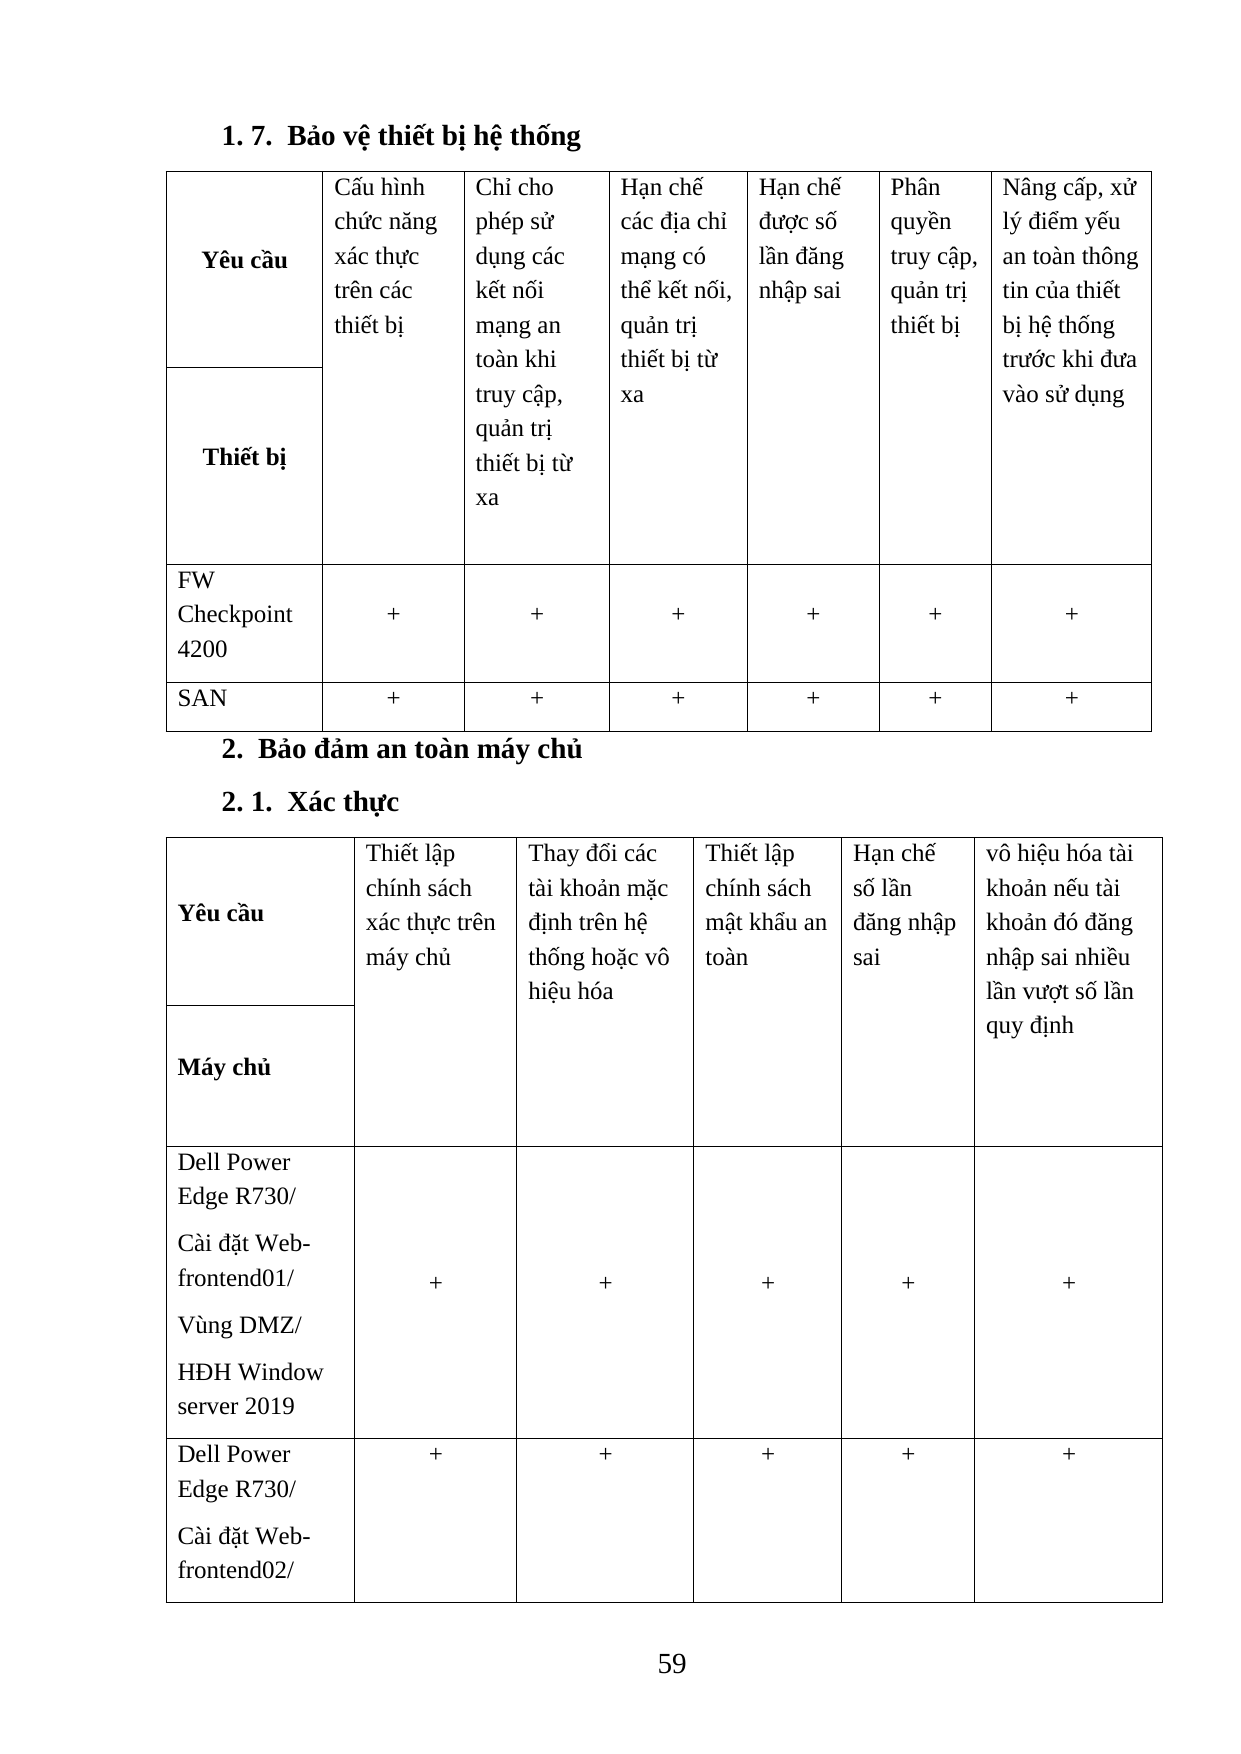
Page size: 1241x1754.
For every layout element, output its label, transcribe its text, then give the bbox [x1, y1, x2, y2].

table_header Thiết lập chính sách mật khẩu an toàn [694, 838, 841, 1146]
table_cell + [465, 683, 609, 731]
table_cell + [842, 1439, 974, 1602]
table_cell + [694, 1147, 841, 1438]
table_header Chỉ cho phép sử dụng các kết nối mạng an toàn khi truy cập, quản trị thiết bị từ xa [465, 172, 609, 564]
table_cell + [992, 565, 1151, 682]
table_cell + [517, 1439, 693, 1602]
text 2. 1. Xác thực [177, 784, 1122, 818]
table_cell + [517, 1147, 693, 1438]
table_cell + [355, 1147, 516, 1438]
table_cell + [610, 565, 747, 682]
table_header Nâng cấp, xử lý điểm yếu an toàn thông tin của thiết bị hệ thống trước khi đưa vào sử dụng [992, 172, 1151, 564]
table_cell + [992, 683, 1151, 731]
table_header Yêu cầu [167, 838, 354, 1005]
table_header Hạn chế số lần đăng nhập sai [842, 838, 974, 1146]
table_header Thay đổi các tài khoản mặc định trên hệ thống hoặc vô hiệu hóa [517, 838, 693, 1146]
table_cell + [748, 565, 879, 682]
table_cell + [323, 565, 464, 682]
table_cell + [975, 1439, 1162, 1602]
table_header Hạn chế các địa chỉ mạng có thể kết nối, quản trị thiết bị từ xa [610, 172, 747, 564]
table_cell + [694, 1439, 841, 1602]
text 2. Bảo đảm an toàn máy chủ [177, 732, 1122, 765]
table_header Yêu cầu [167, 172, 322, 367]
table_cell + [842, 1147, 974, 1438]
table_cell + [748, 683, 879, 731]
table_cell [167, 1439, 354, 1602]
table_cell Dell Power Edge R730/ Cài đặt Web-frontend01/ Vùng DMZ/ HĐH Window server 2019 [167, 1147, 354, 1438]
text 1. 7. Bảo vệ thiết bị hệ thống [177, 118, 1122, 152]
table_header Cấu hình chức năng xác thực trên các thiết bị [323, 172, 464, 564]
table_cell Máy chủ [167, 1006, 354, 1146]
table_cell + [610, 683, 747, 731]
table_cell + [323, 683, 464, 731]
table_cell + [880, 683, 991, 731]
table_header vô hiệu hóa tài khoản nếu tài khoản đó đăng nhập sai nhiều lần vượt số lần quy định [975, 838, 1162, 1146]
table_cell FW Checkpoint 4200 [167, 565, 322, 682]
table_cell + [355, 1439, 516, 1602]
table_header Hạn chế được số lần đăng nhập sai [748, 172, 879, 564]
table_header Phân quyền truy cập, quản trị thiết bị [880, 172, 991, 564]
table_cell + [465, 565, 609, 682]
table_cell SAN [167, 683, 322, 731]
table_cell + [880, 565, 991, 682]
table_cell + [975, 1147, 1162, 1438]
table_header Thiết lập chính sách xác thực trên máy chủ [355, 838, 516, 1146]
table_cell Thiết bị [167, 368, 322, 564]
